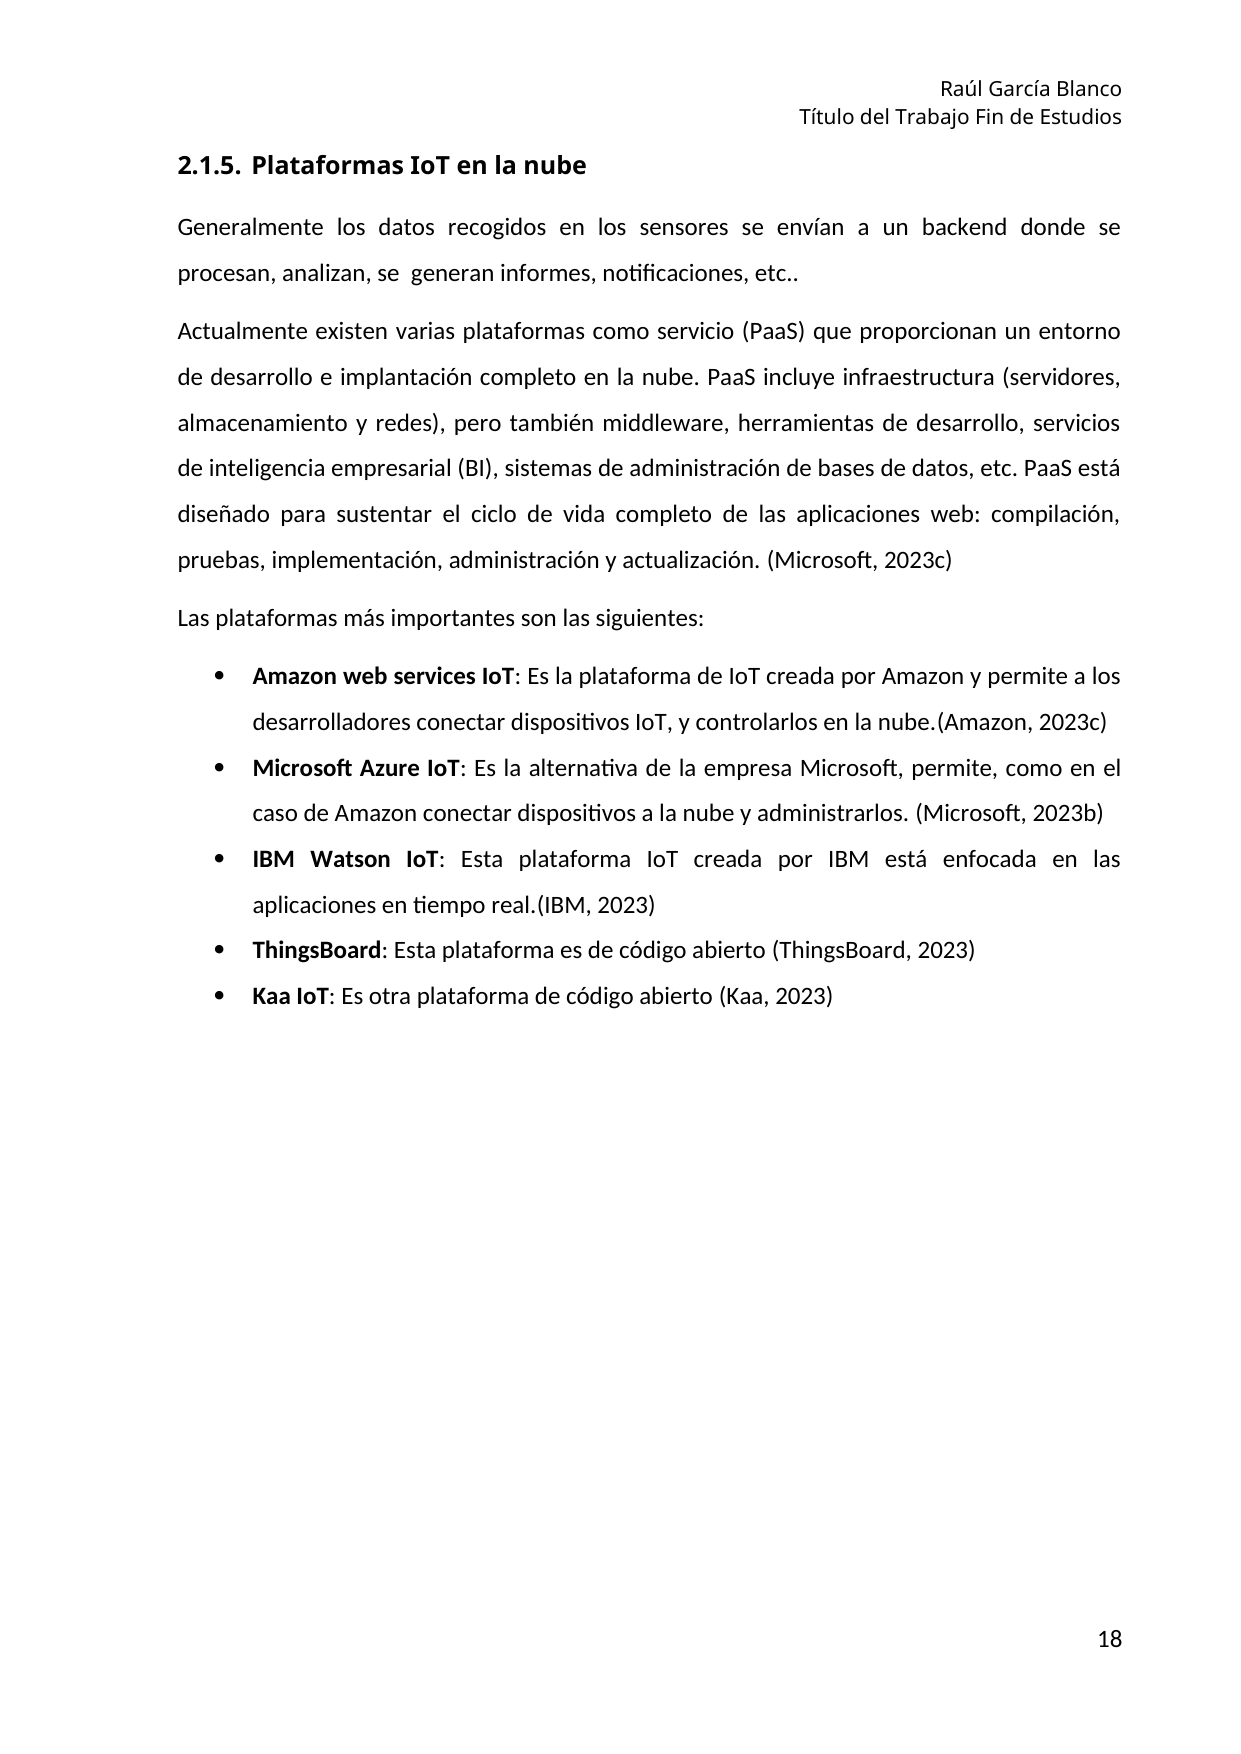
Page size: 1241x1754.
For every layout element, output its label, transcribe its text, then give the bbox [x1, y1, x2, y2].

text Generalmente los datos recogidos en los sensores se envían a un backend donde se procesan, analizan, se generan informes, notificaciones, etc.. [177, 211, 1122, 287]
subtitle Plataformas IoT en la nube [177, 148, 1122, 182]
list Microsoft Azure IoT: Es la alternativa de la empresa Microsoft, permite, como en el caso de Amazon conectar dispositivos a la nube y administrarlos. [215, 752, 1122, 828]
list ThingsBoard: Esta plataforma es de código abierto [215, 935, 1122, 965]
list Amazon web services IoT: Es la plataforma de IoT creada por Amazon y permite a los desarrolladores conectar dispositivos IoT, y controlarlos en la nube. [215, 660, 1122, 737]
list Kaa IoT: Es otra plataforma de código abierto [215, 980, 1122, 1011]
list IBM Watson IoT: Esta plataforma IoT creada por IBM está enfocada en las aplicaciones en tiempo real. [215, 843, 1122, 919]
text Actualmente existen varias plataformas como servicio (PaaS) que proporcionan un entorno de desarrollo e implantación completo en la nube. PaaS incluye infraestructura (servidores, almacenamiento y redes), pero también middleware, herramientas de desarrollo, servicios de inteligencia empresarial (BI), sistemas de administración de bases de datos, etc. PaaS está diseñado para sustentar el ciclo de vida completo de las aplicaciones web: compilación, pruebas, implementación, administración y actualización. [177, 315, 1122, 574]
text Las plataformas más importantes son las siguientes: [177, 602, 1122, 633]
